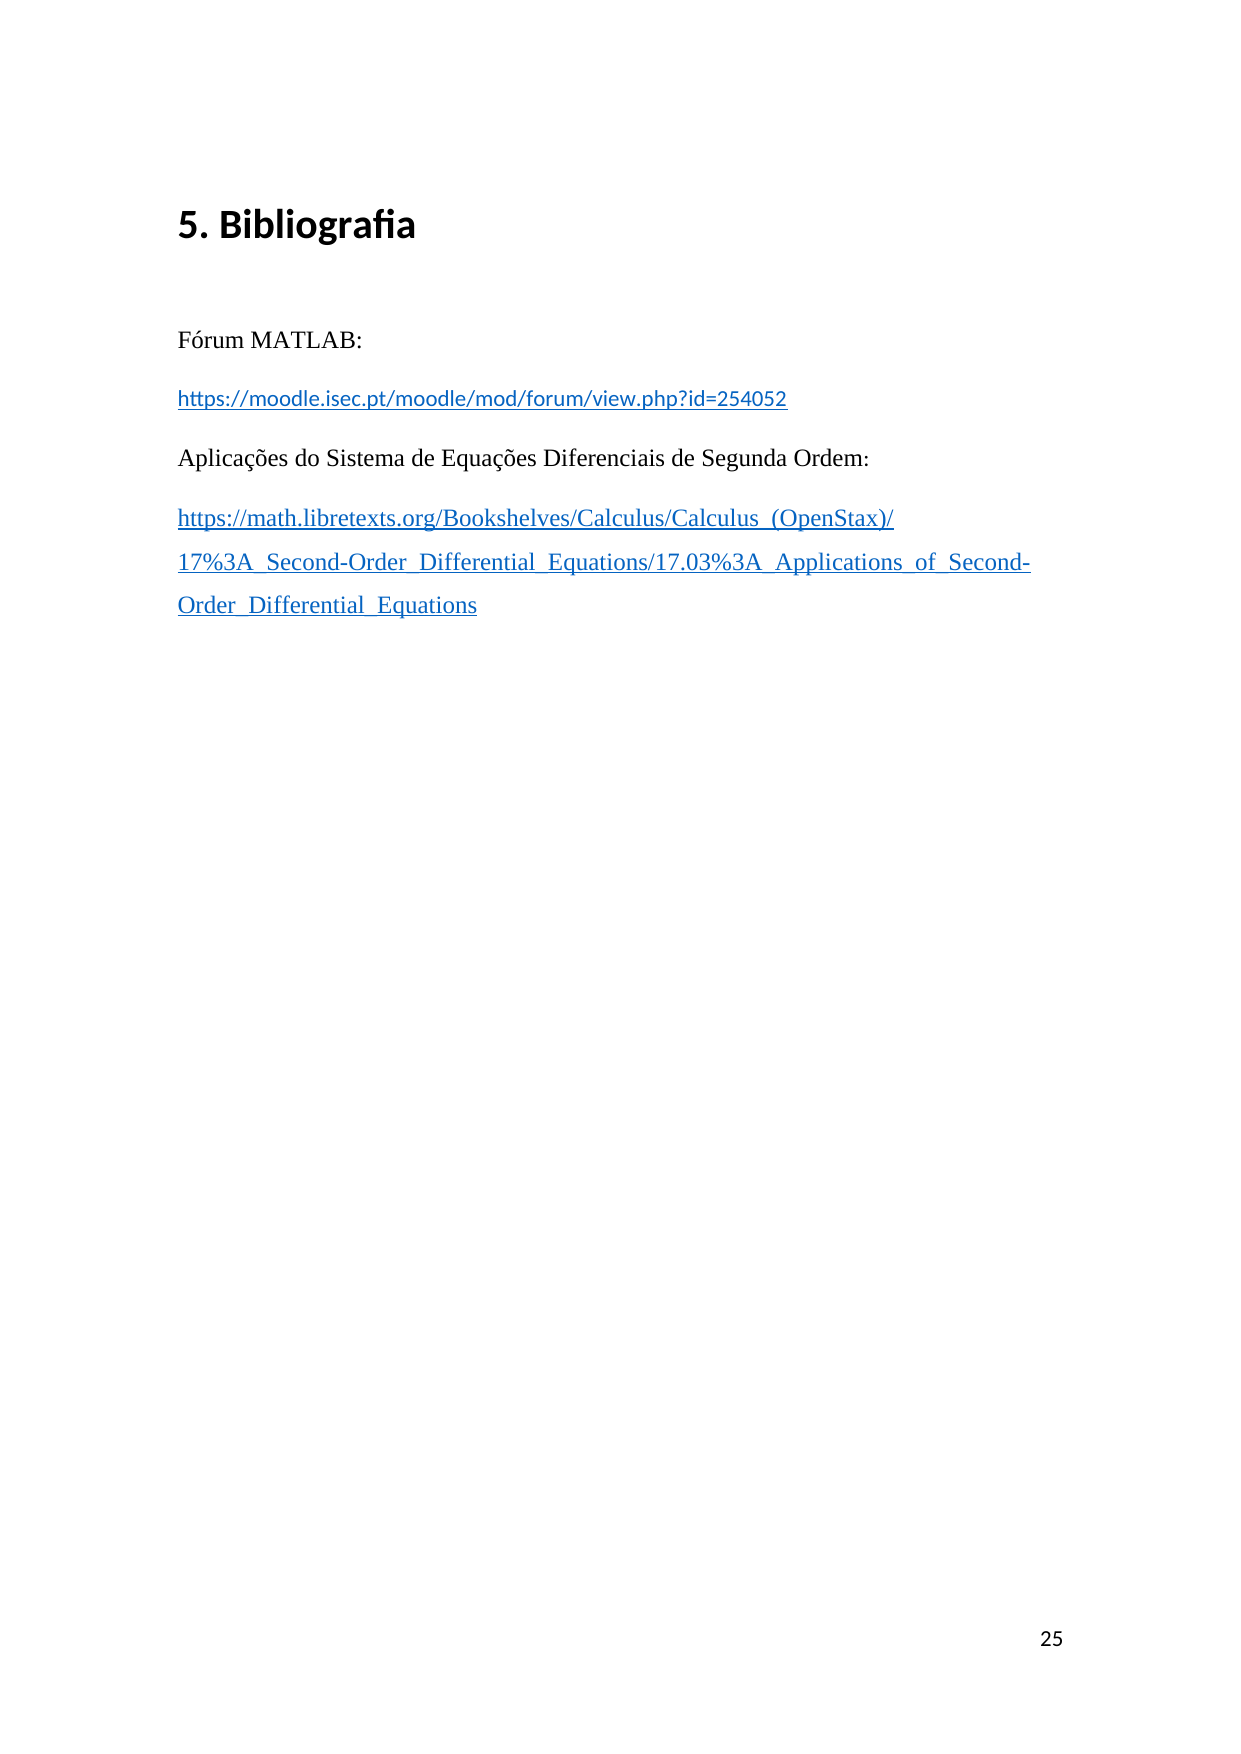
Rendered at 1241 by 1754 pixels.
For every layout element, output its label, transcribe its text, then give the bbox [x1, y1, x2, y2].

subtitle 5. Bibliografia [177, 198, 1063, 248]
text Fórum MATLAB: [177, 325, 1063, 353]
text https://moodle.isec.pt/moodle/mod/forum/view.php?id=254052 [177, 384, 1063, 413]
text https://math.libretexts.org/Bookshelves/Calculus/Calculus_(OpenStax)/17%3A_Second-Order_Differential_Equations/17.03%3A_Applications_of_Second-Order_Differential_Equations [177, 503, 1063, 618]
text Aplicações do Sistema de Equações Diferenciais de Segunda Ordem: [177, 443, 1063, 472]
